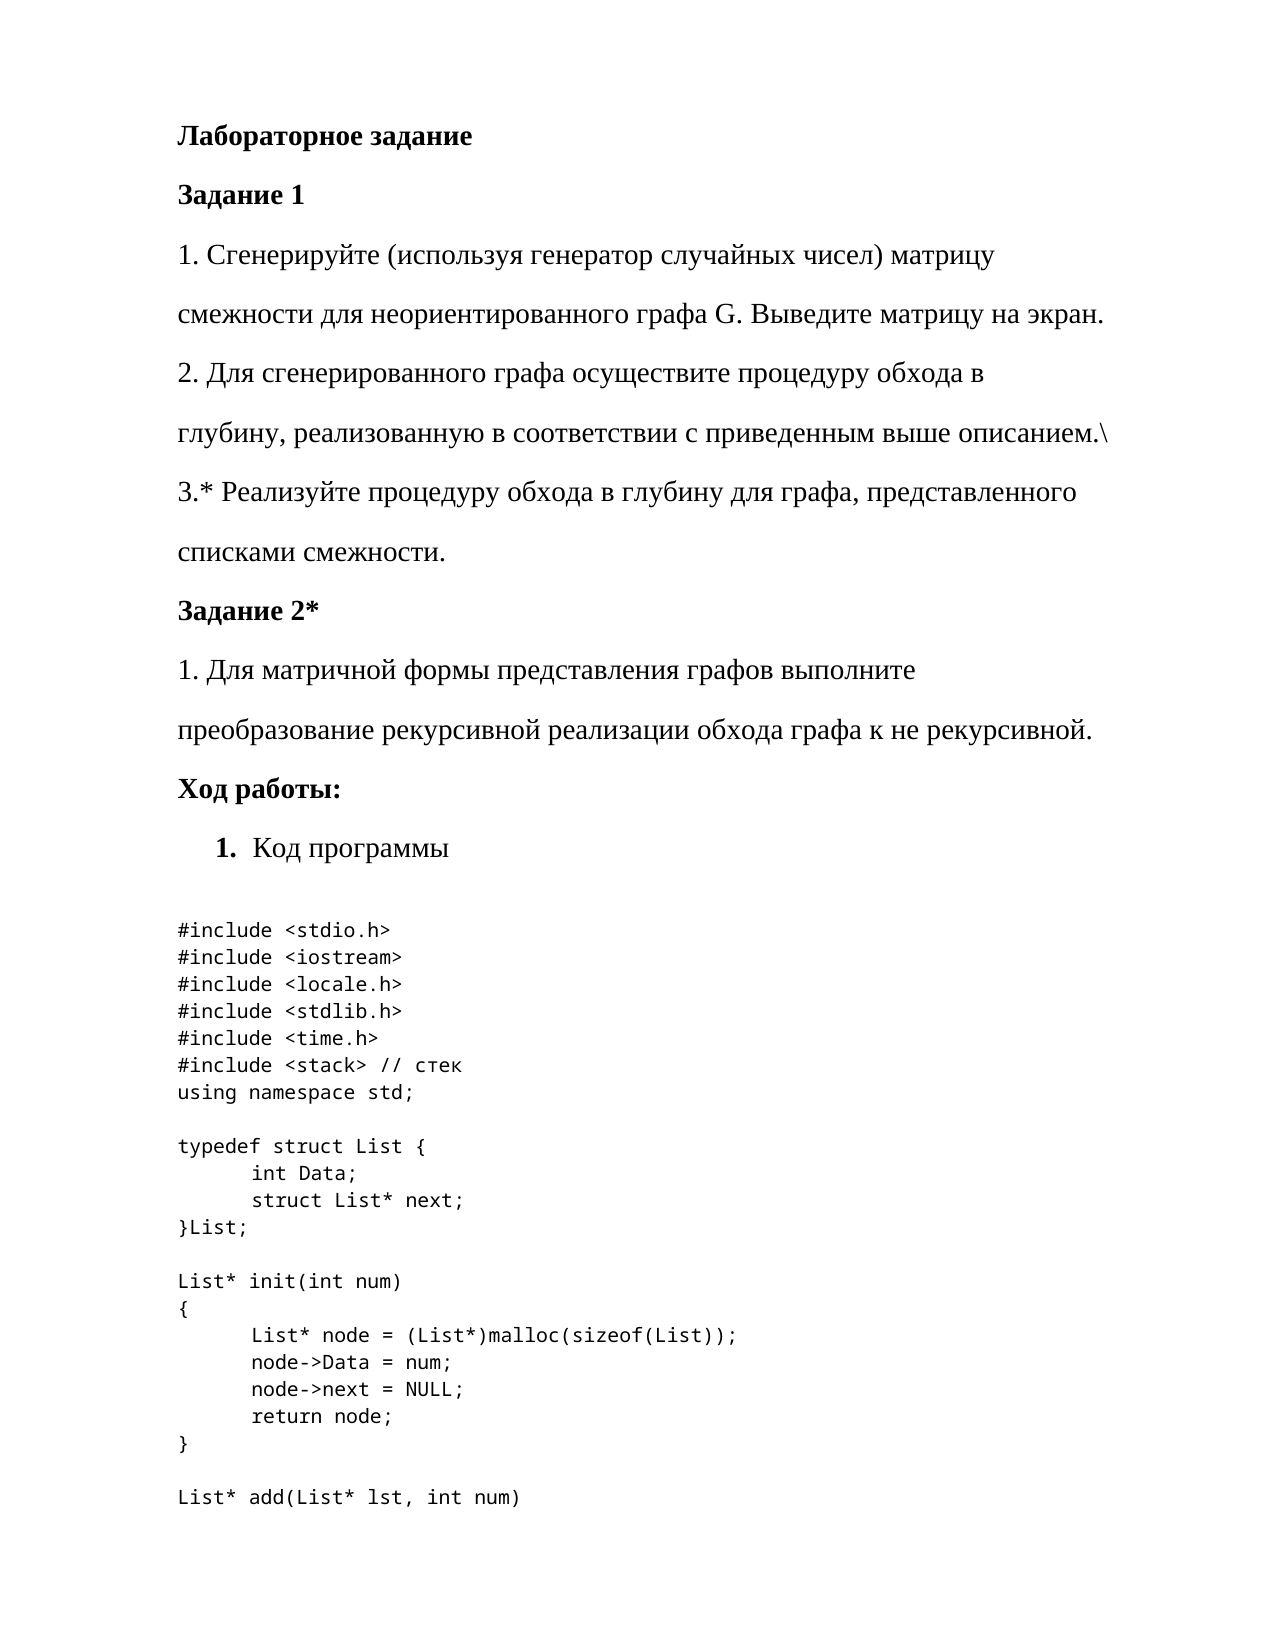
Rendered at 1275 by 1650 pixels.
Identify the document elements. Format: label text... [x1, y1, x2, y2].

text #include <iostream> [177, 943, 1186, 971]
text преобразование рекурсивной реализации обхода графа к не рекурсивной. [177, 712, 1186, 745]
text List* init(int num) [177, 1267, 1186, 1294]
text { [177, 1294, 1186, 1321]
text #include <time.h> [177, 1024, 1186, 1051]
text Лабораторное задание [177, 118, 1186, 152]
text 3.* Реализуйте процедуру обхода в глубину для графа, представленного [177, 474, 1186, 508]
text node->next = NULL; [177, 1375, 1186, 1402]
text using namespace std; [177, 1078, 1186, 1105]
text Задание 2* [177, 593, 1186, 627]
text struct List* next; [177, 1186, 1186, 1213]
text Ход работы: [177, 771, 1186, 805]
text int Data; [177, 1159, 1186, 1186]
text List* add(List* lst, int num) [177, 1483, 1186, 1510]
text глубину, реализованную в соответствии с приведенным выше описанием.\ [177, 415, 1186, 448]
text смежности для неориентированного графа G. Выведите матрицу на экран. [177, 296, 1186, 330]
text List* node = (List*)malloc(sizeof(List)); [177, 1321, 1186, 1348]
text typedef struct List { [177, 1132, 1186, 1159]
text 1. Сгенерируйте (используя генератор случайных чисел) матрицу [177, 237, 1186, 270]
text 1. Для матричной формы представления графов выполните [177, 652, 1186, 686]
text }List; [177, 1213, 1186, 1240]
text Задание 1 [177, 177, 1186, 211]
text #include <locale.h> [177, 971, 1186, 997]
text #include <stdlib.h> [177, 997, 1186, 1024]
text node->Data = num; [177, 1348, 1186, 1375]
text списками смежности. [177, 534, 1186, 567]
text #include <stdio.h> [177, 917, 1186, 943]
text 2. Для сгенерированного графа осуществите процедуру обхода в [177, 356, 1186, 389]
list Код программы [215, 831, 1186, 864]
text #include <stack> // стек [177, 1051, 1186, 1078]
text return node; [177, 1402, 1186, 1429]
text } [177, 1429, 1186, 1456]
